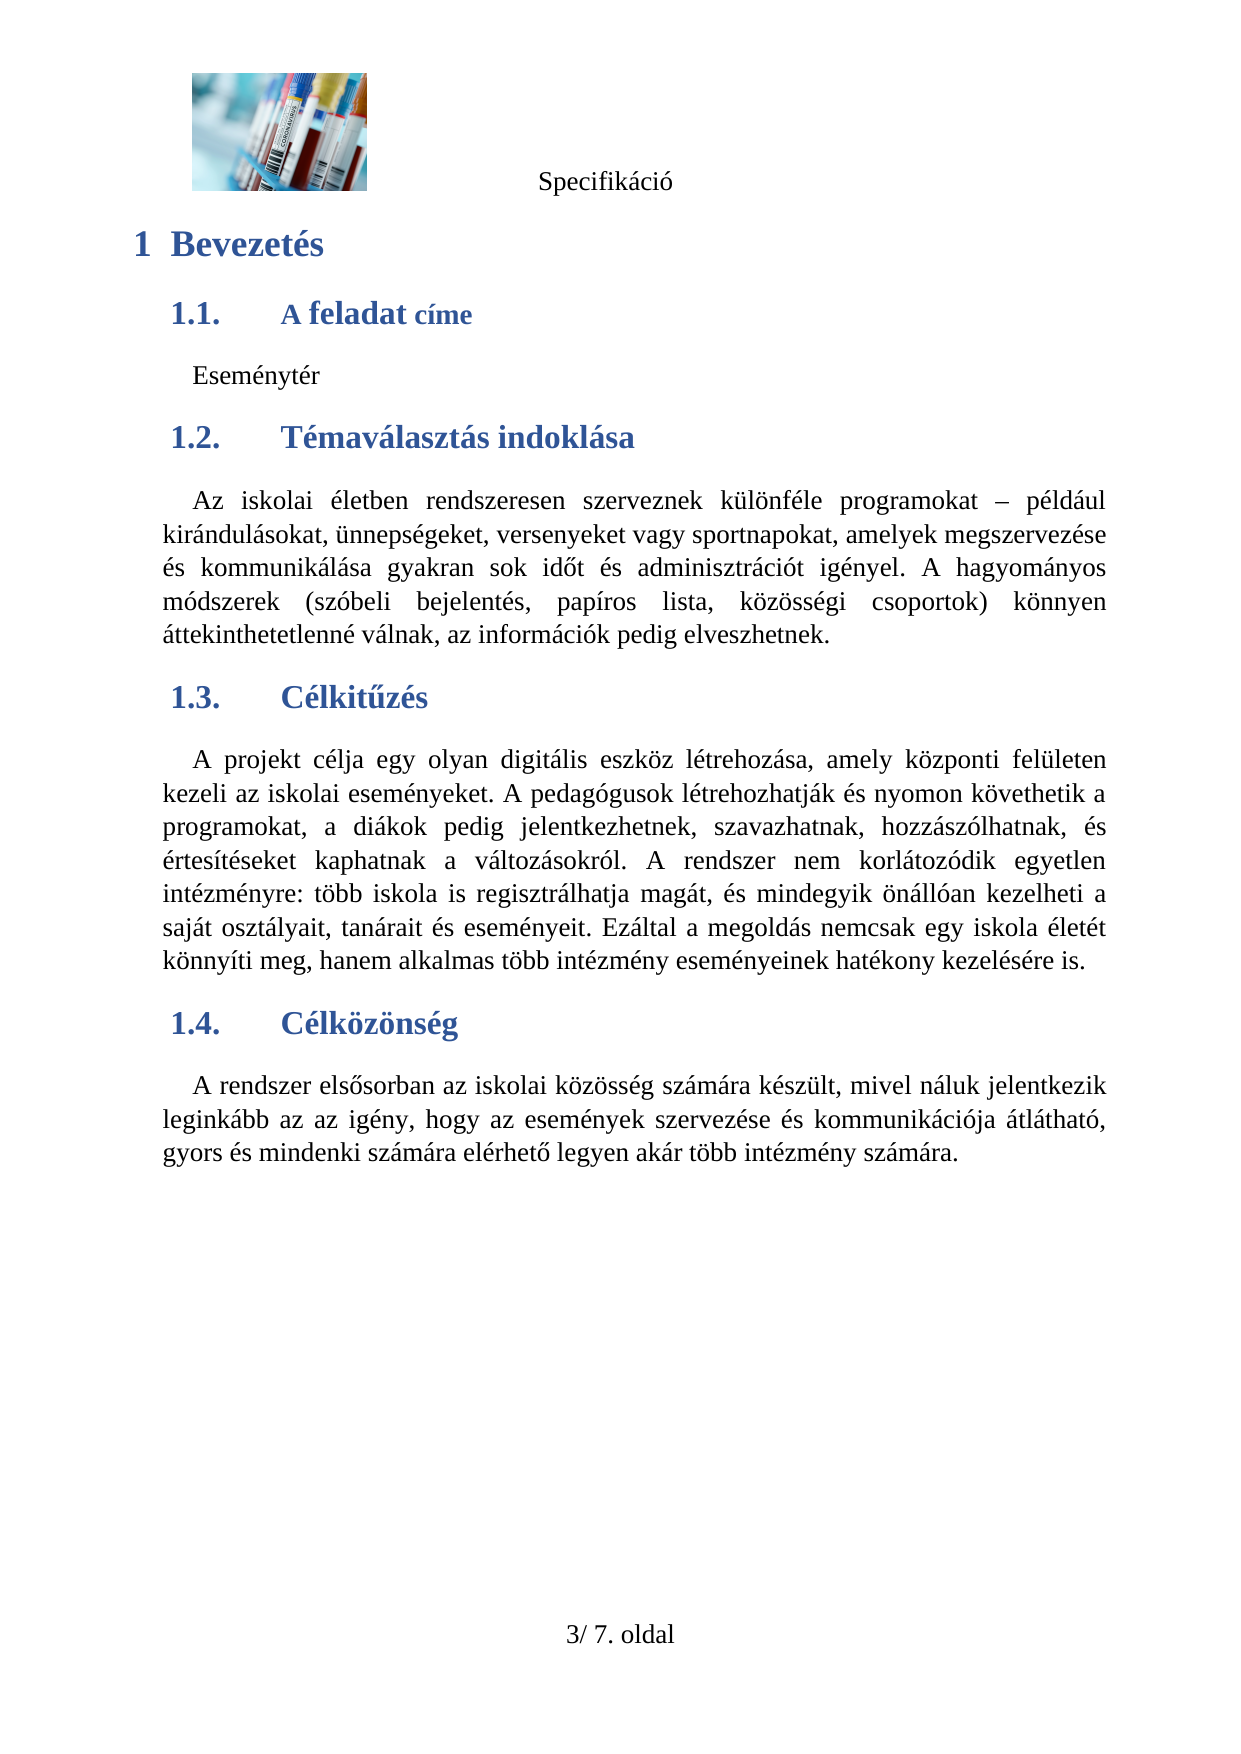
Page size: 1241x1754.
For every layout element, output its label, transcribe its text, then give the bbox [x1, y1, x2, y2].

subtitle Célközönség [170, 1003, 1107, 1041]
subtitle Célkitűzés [170, 677, 1107, 715]
text A projekt célja egy olyan digitális eszköz létrehozása, amely központi felületen kezeli az iskolai eseményeket. A pedagógusok létrehozhatják és nyomon követhetik a programokat, a diákok pedig jelentkezhetnek, szavazhatnak, hozzászólhatnak, és értesítéseket kaphatnak a változásokról. A rendszer nem korlátozódik egyetlen intézményre: több iskola is regisztrálhatja magát, és mindegyik önállóan kezelheti a saját osztályait, tanárait és eseményeit. Ezáltal a megoldás nemcsak egy iskola életét könnyíti meg, hanem alkalmas több intézmény eseményeinek hatékony kezelésére is. [162, 743, 1107, 976]
text Eseménytér [162, 359, 1107, 390]
subtitle Témaválasztás indoklása [170, 418, 1107, 456]
text A rendszer elsősorban az iskolai közösség számára készült, mivel náluk jelentkezik leginkább az az igény, hogy az események szervezése és kommunikációja átlátható, gyors és mindenki számára elérhető legyen akár több intézmény számára. [162, 1069, 1107, 1168]
subtitle A feladat címe [170, 293, 1107, 331]
picture [192, 73, 367, 191]
subtitle Bevezetés [133, 221, 1107, 264]
text Az iskolai életben rendszeresen szerveznek különféle programokat – például kirándulásokat, ünnepségeket, versenyeket vagy sportnapokat, amelyek megszervezése és kommunikálása gyakran sok időt és adminisztrációt igényel. A hagyományos módszerek (szóbeli bejelentés, papíros lista, közösségi csoportok) könnyen áttekinthetetlenné válnak, az információk pedig elveszhetnek. [162, 484, 1107, 649]
